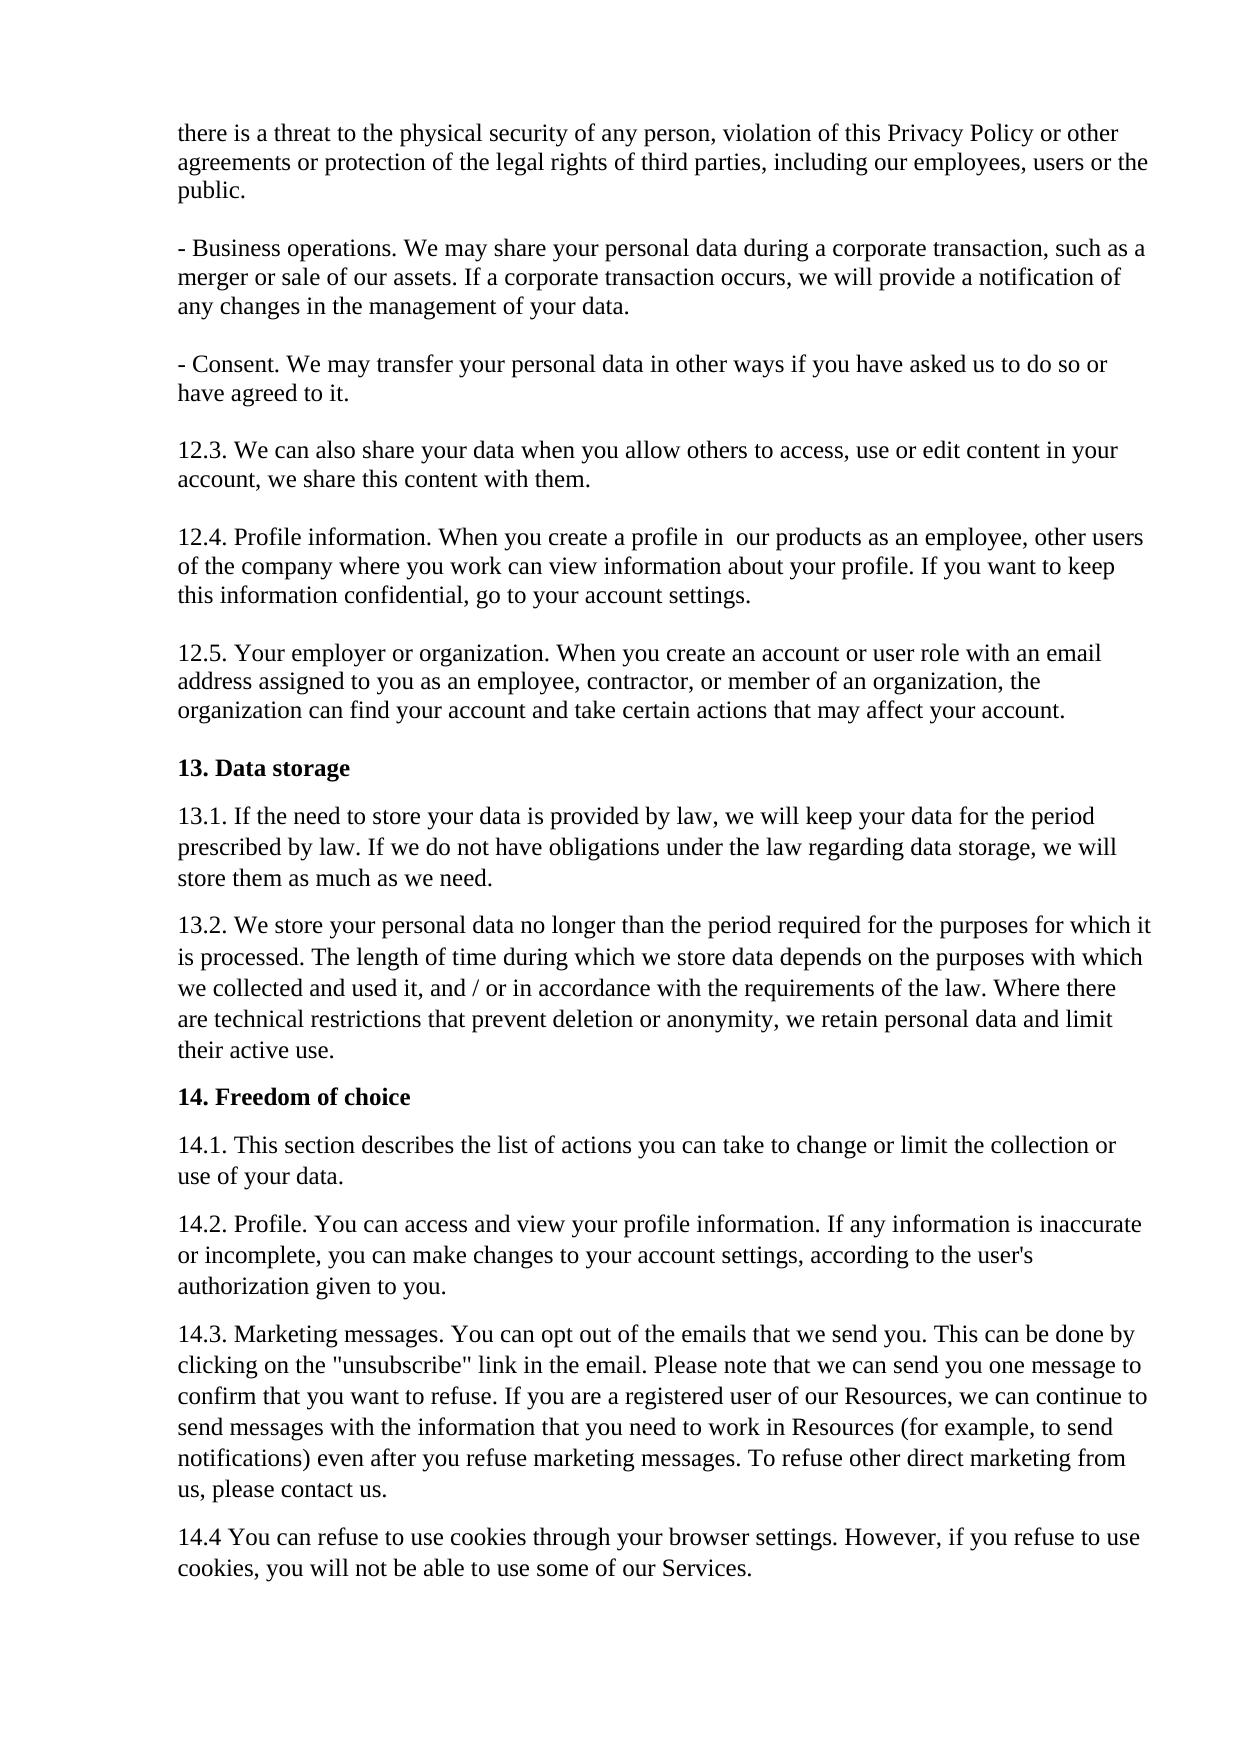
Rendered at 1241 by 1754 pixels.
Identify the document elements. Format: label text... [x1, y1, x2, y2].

text 14.4 You can refuse to use cookies through your browser settings. However, if you refuse to use cookies, you will not be able to use some of our Services. [177, 1522, 1152, 1581]
text 13.1. If the need to store your data is provided by law, we will keep your data for the period prescribed by law. If we do not have obligations under the law regarding data storage, we will store them as much as we need. [177, 801, 1152, 892]
text 14. Freedom of choice [177, 1082, 1152, 1111]
text 14.2. Profile. You can access and view your profile information. If any information is inaccurate or incomplete, you can make changes to your account settings, according to the user's authorization given to you. [177, 1209, 1152, 1300]
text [177, 118, 1152, 204]
text - Consent. We may transfer your personal data in other ways if you have asked us to do so or have agreed to it. [177, 349, 1152, 406]
text 12.5. Your employer or organization. When you create an account or user role with an email address assigned to you as an employee, contractor, or member of an organization, the organization can find your account and take certain actions that may affect your account. [177, 638, 1152, 724]
text 14.3. Marketing messages. You can opt out of the emails that we send you. This can be done by clicking on the "unsubscribe" link in the email. Please note that we can send you one message to confirm that you want to refuse. If you are a registered user of our Resources, we can continue to send messages with the information that you need to work in Resources (for example, to send notifications) even after you refuse marketing messages. To refuse other direct marketing from us, please contact us. [177, 1319, 1152, 1503]
text - Business operations. We may share your personal data during a corporate transaction, such as a merger or sale of our assets. If a corporate transaction occurs, we will provide a notification of any changes in the management of your data. [177, 233, 1152, 320]
text 14.1. This section describes the list of actions you can take to change or limit the collection or use of your data. [177, 1130, 1152, 1190]
text 13. Data storage [177, 753, 1152, 782]
text 12.3. We can also share your data when you allow others to access, use or edit content in your account, we share this content with them. [177, 436, 1152, 493]
text 12.4. Profile information. When you create a profile in our products as an employee, other users of the company where you work can view information about your profile. If you want to keep this information confidential, go to your account settings. [177, 522, 1152, 608]
text 13.2. We store your personal data no longer than the period required for the purposes for which it is processed. The length of time during which we store data depends on the purposes with which we collected and used it, and / or in accordance with the requirements of the law. Where there are technical restrictions that prevent deletion or anonymity, we retain personal data and limit their active use. [177, 911, 1152, 1063]
